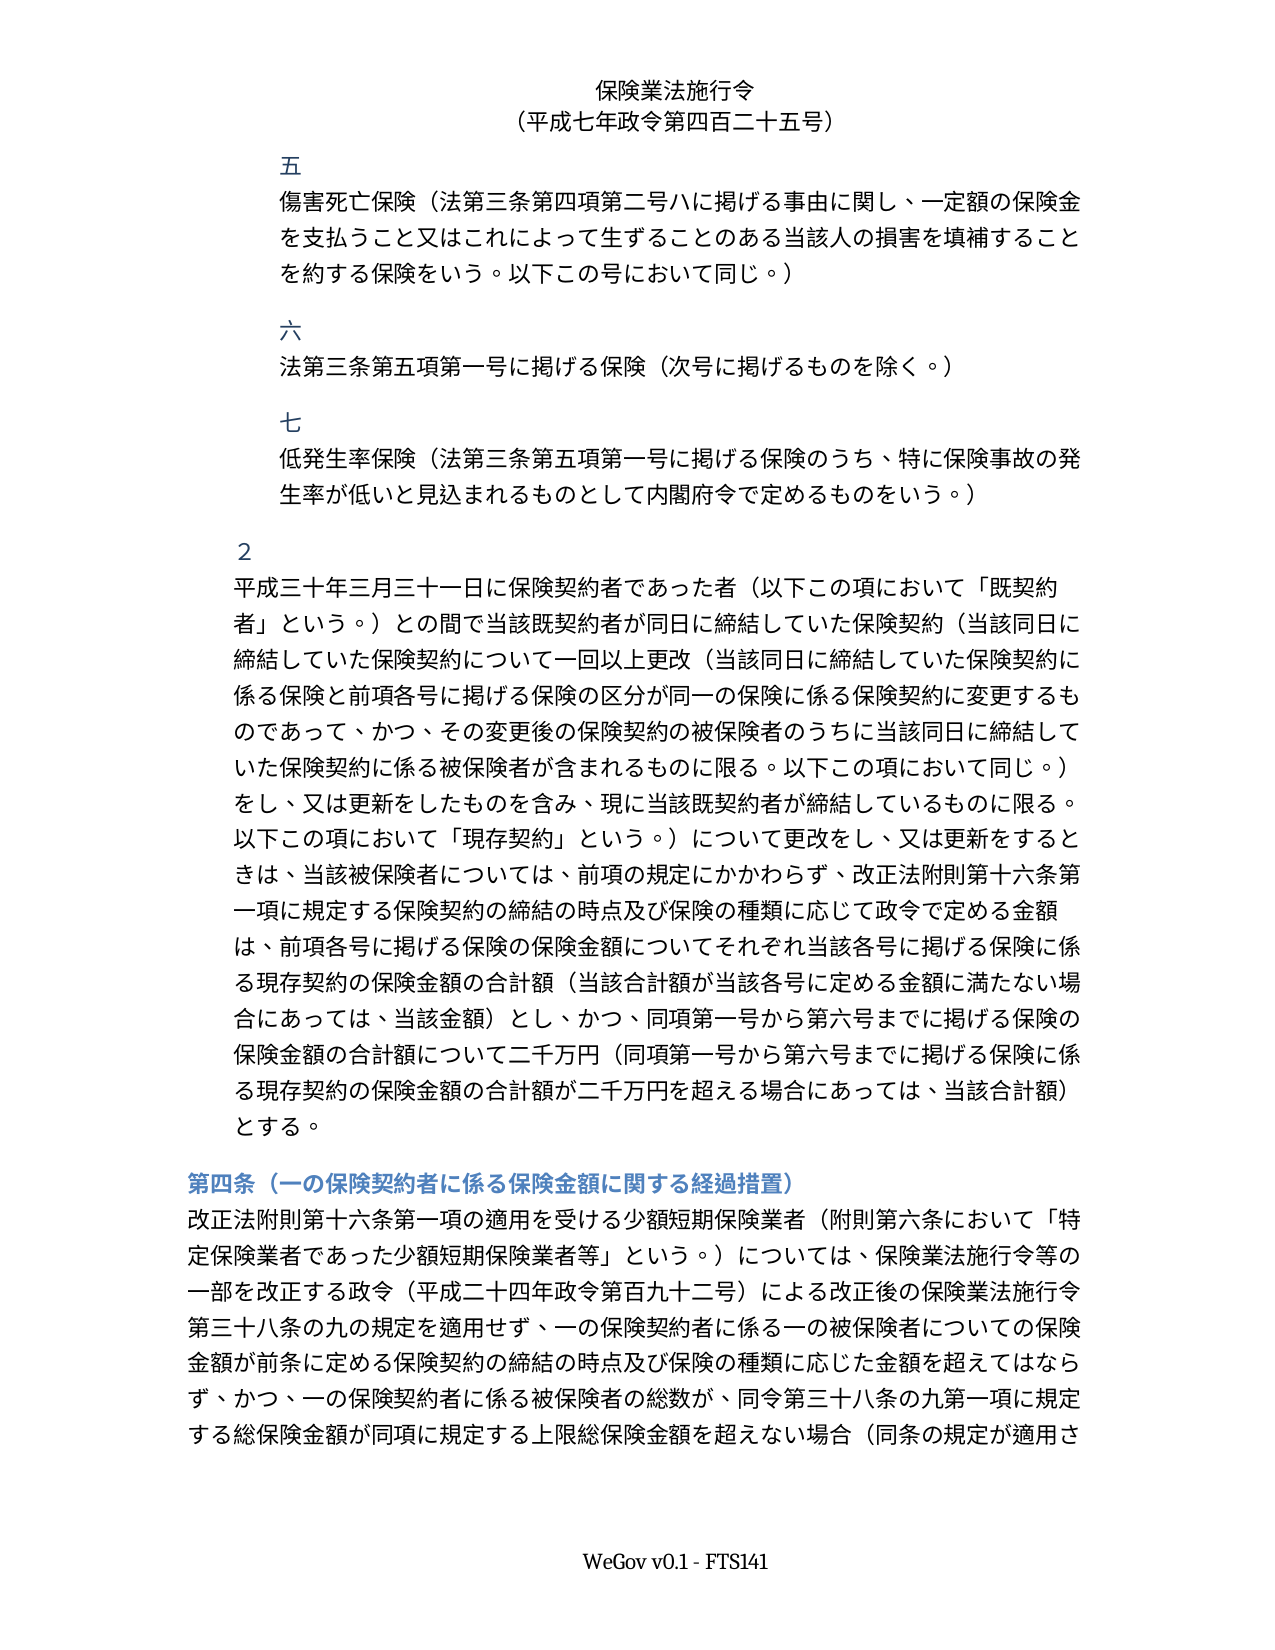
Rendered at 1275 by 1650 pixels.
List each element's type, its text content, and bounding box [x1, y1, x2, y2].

text 傷害死亡保険（法第三条第四項第二号ハに掲げる事由に関し、一定額の保険金を支払うこと又はこれによって生ずることのある当該人の損害を填補することを約する保険をいう。以下この号において同じ。） [279, 186, 1087, 289]
text 平成三十年三月三十一日に保険契約者であった者（以下この項において「既契約者」という。）との間で当該既契約者が同日に締結していた保険契約（当該同日に締結していた保険契約について一回以上更改（当該同日に締結していた保険契約に係る保険と前項各号に掲げる保険の区分が同一の保険に係る保険契約に変更するものであって、かつ、その変更後の保険契約の被保険者のうちに当該同日に締結していた保険契約に係る被保険者が含まれるものに限る。以下この項において同じ。）をし、又は更新をしたものを含み、現に当該既契約者が締結しているものに限る。以下この項において「現存契約」という。）について更改をし、又は更新をするときは、当該被保険者については、前項の規定にかかわらず、改正法附則第十六条第一項に規定する保険契約の締結の時点及び保険の種類に応じて政令で定める金額は、前項各号に掲げる保険の保険金額についてそれぞれ当該各号に掲げる保険に係る現存契約の保険金額の合計額（当該合計額が当該各号に定める金額に満たない場合にあっては、当該金額）とし、かつ、同項第一号から第六号までに掲げる保険の保険金額の合計額について二千万円（同項第一号から第六号までに掲げる保険に係る現存契約の保険金額の合計額が二千万円を超える場合にあっては、当該合計額）とする。 [233, 572, 1087, 1142]
text 法第三条第五項第一号に掲げる保険（次号に掲げるものを除く。） [279, 351, 1087, 382]
subtitle 第四条（一の保険契約者に係る保険金額に関する経過措置） [187, 1168, 1087, 1199]
subtitle 五 [279, 150, 1087, 181]
subtitle ２ [233, 536, 1087, 567]
text 低発生率保険（法第三条第五項第一号に掲げる保険のうち、特に保険事故の発生率が低いと見込まれるものとして内閣府令で定めるものをいう。） [279, 443, 1087, 510]
subtitle 六 [279, 314, 1087, 346]
subtitle 七 [279, 407, 1087, 438]
